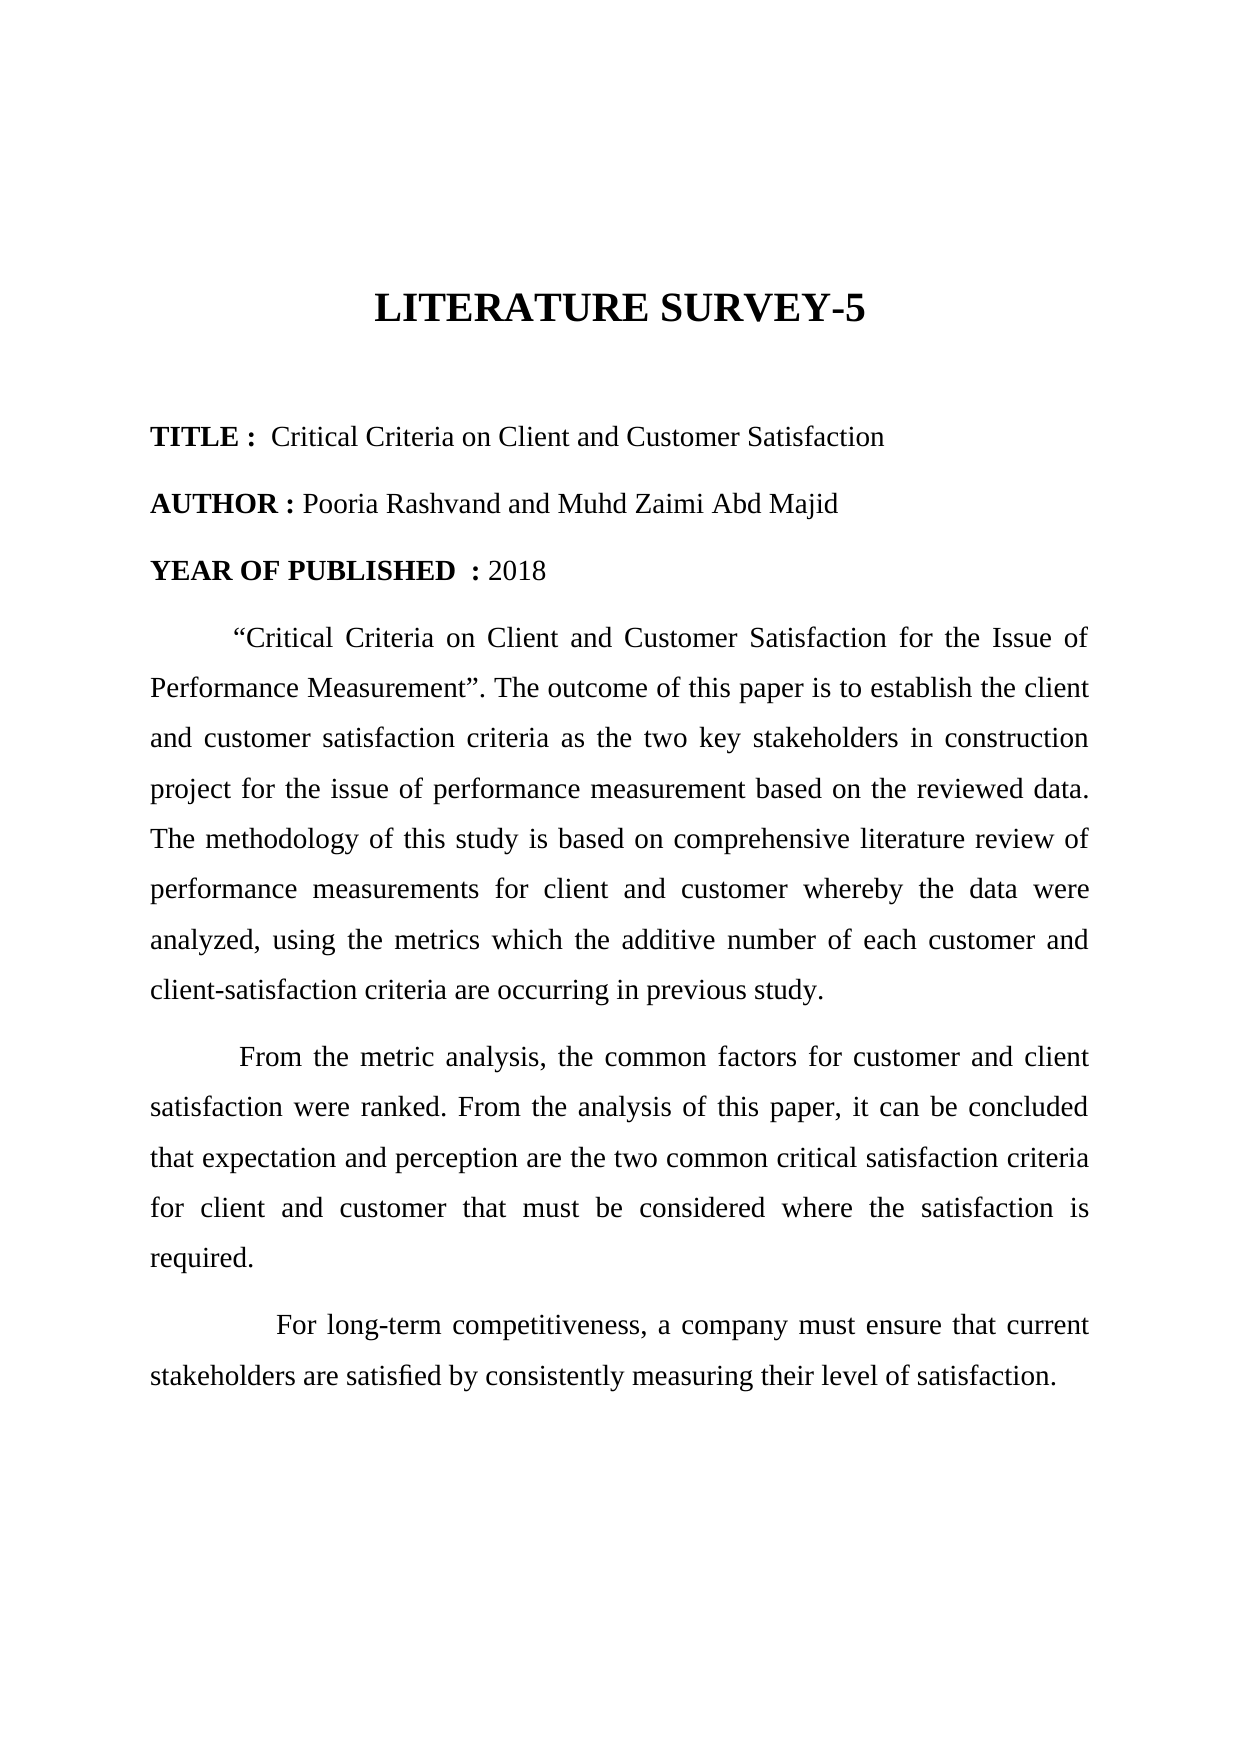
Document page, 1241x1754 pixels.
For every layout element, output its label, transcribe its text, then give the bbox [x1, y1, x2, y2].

text From the metric analysis, the common factors for customer and client satisfaction were ranked. From the analysis of this paper, it can be concluded that expectation and perception are the two common critical satisfaction criteria for client and customer that must be considered where the satisfaction is required. [150, 1039, 1090, 1274]
text “Critical Criteria on Client and Customer Satisfaction for the Issue of Performance Measurement”. The outcome of this paper is to establish the client and customer satisfaction criteria as the two key stakeholders in construction project for the issue of performance measurement based on the reviewed data. The methodology of this study is based on comprehensive literature review of performance measurements for client and customer whereby the data were analyzed, using the metrics which the additive number of each customer and client-satisfaction criteria are occurring in previous study. [150, 620, 1090, 1006]
text LITERATURE SURVEY-5 [150, 282, 1090, 330]
text YEAR OF PUBLISHED : 2018 [150, 553, 1090, 586]
text AUTHOR : Pooria Rashvand and Muhd Zaimi Abd Majid [150, 486, 1090, 519]
text For long-term competitiveness, a company must ensure that current stakeholders are satisﬁed by consistently measuring their level of satisfaction. [150, 1307, 1090, 1391]
text TITLE : Critical Criteria on Client and Customer Satisfaction [150, 419, 1090, 452]
